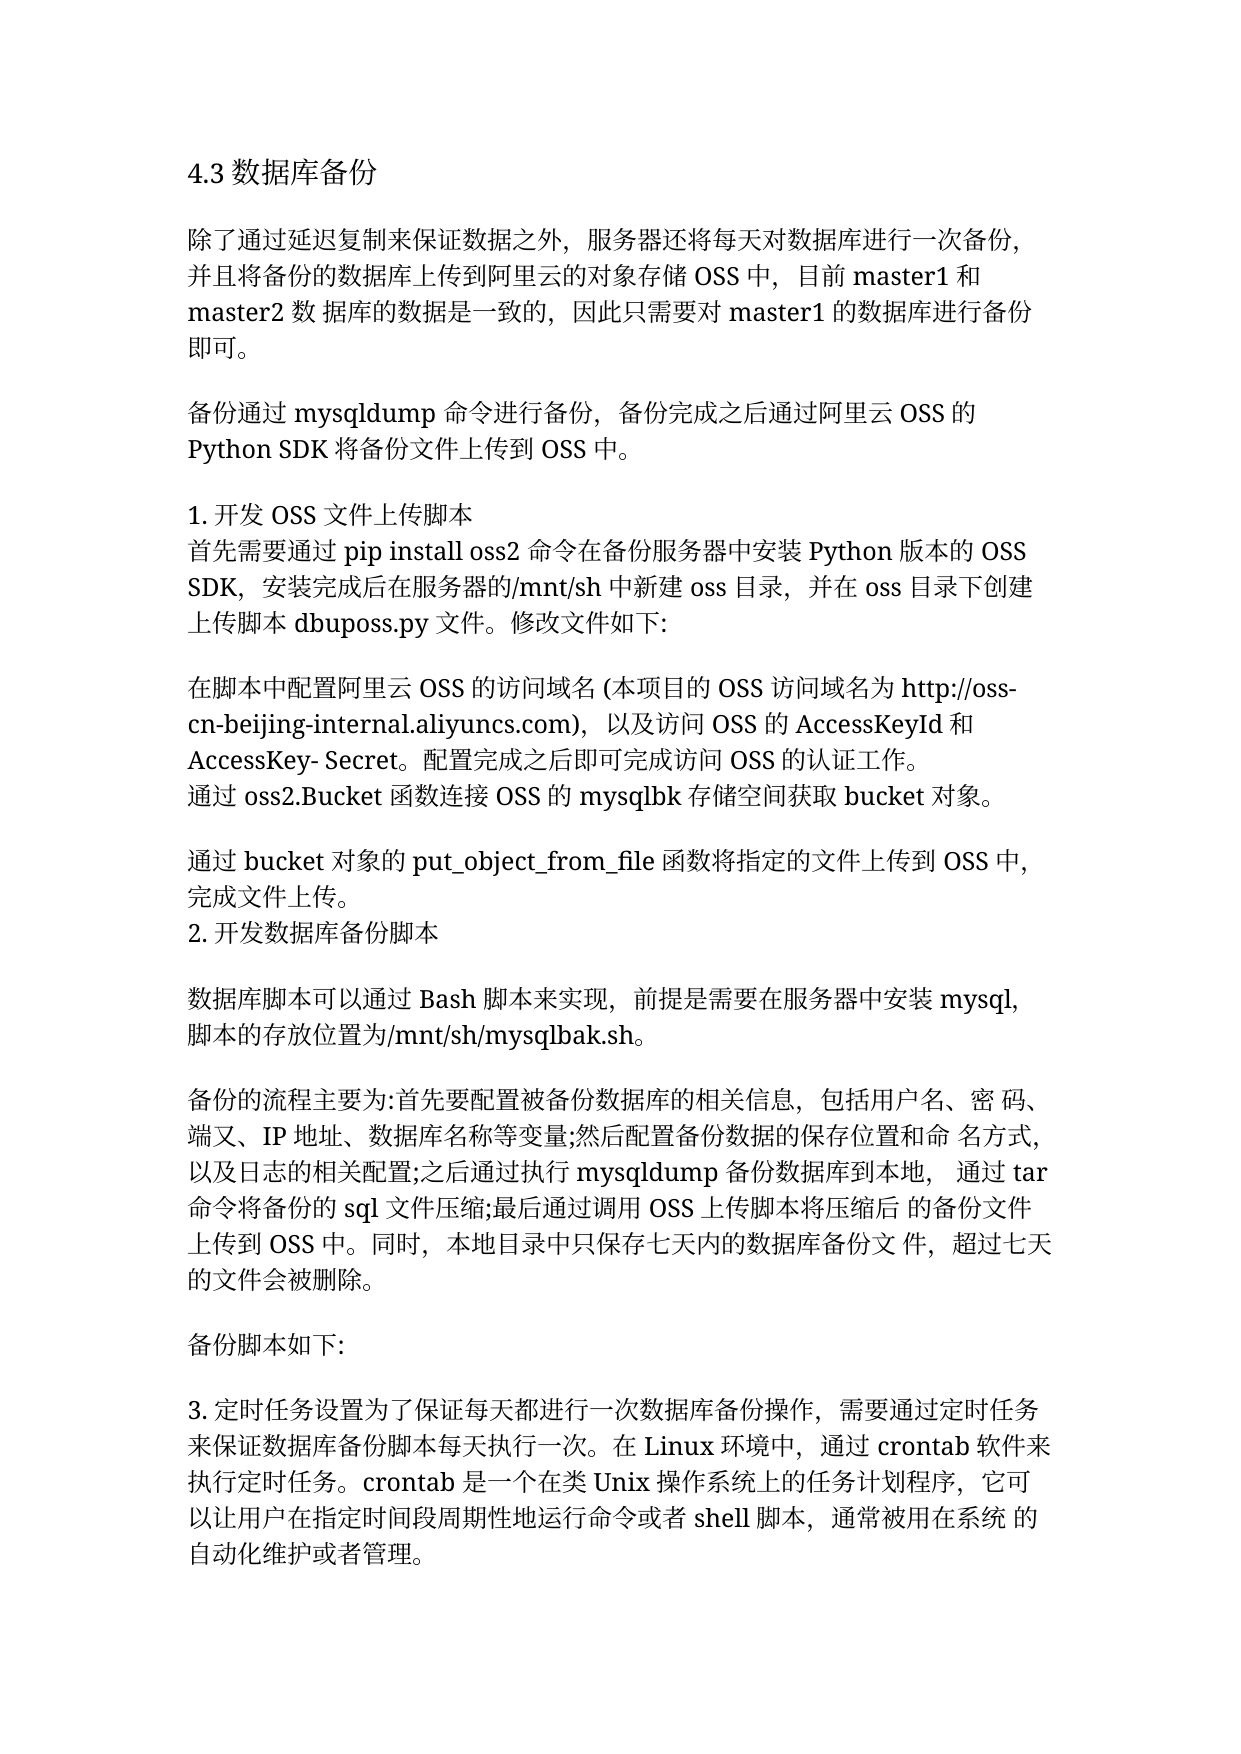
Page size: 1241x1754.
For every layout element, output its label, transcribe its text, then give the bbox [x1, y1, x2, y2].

text 备份的流程主要为:首先要配置被备份数据库的相关信息，包括用户名、密 码、端又、IP 地址、数据库名称等变量;然后配置备份数据的保存位置和命 名方式，以及日志的相关配置;之后通过执行 mysqldump 备份数据库到本地， 通过 tar 命令将备份的 sql 文件压缩;最后通过调用 OSS 上传脚本将压缩后 的备份文件上传到 OSS 中。同时，本地目录中只保存七天内的数据库备份文 件，超过七天的文件会被删除。 [187, 1081, 1053, 1297]
text 通过 bucket 对象的 put_object_from_file 函数将指定的文件上传到 OSS 中，完成文件上传。 2. 开发数据库备份脚本 [187, 842, 1053, 950]
text 除了通过延迟复制来保证数据之外，服务器还将每天对数据库进行一次备份， 并且将备份的数据库上传到阿里云的对象存储 OSS 中，目前 master1 和 master2 数 据库的数据是一致的，因此只需要对 master1 的数据库进行备份即可。 [187, 221, 1053, 365]
text 4.3 数据库备份 [187, 150, 1053, 192]
text 备份脚本如下: [187, 1326, 1053, 1362]
text 备份通过 mysqldump 命令进行备份，备份完成之后通过阿里云 OSS 的 Python SDK 将备份文件上传到 OSS 中。 [187, 394, 1053, 466]
text 在脚本中配置阿里云 OSS 的访问域名 (本项目的 OSS 访问域名为 http://oss- cn-beijing-internal.aliyuncs.com)，以及访问 OSS 的 AccessKeyId 和 AccessKey- Secret。配置完成之后即可完成访问 OSS 的认证工作。 通过 oss2.Bucket 函数连接 OSS 的 mysqlbk 存储空间获取 bucket 对象。 [187, 669, 1053, 813]
text 3. 定时任务设置为了保证每天都进行一次数据库备份操作，需要通过定时任务 来保证数据库备份脚本每天执行一次。在 Linux 环境中，通过 crontab 软件来 执行定时任务。crontab 是一个在类 Unix 操作系统上的任务计划程序，它可 以让用户在指定时间段周期性地运行命令或者 shell 脚本，通常被用在系统 的自动化维护或者管理。 [187, 1391, 1053, 1571]
text 1. 开发 OSS 文件上传脚本 首先需要通过 pip install oss2 命令在备份服务器中安装 Python 版本的 OSS SDK，安装完成后在服务器的/mnt/sh 中新建 oss 目录，并在 oss 目录下创建 上传脚本 dbuposs.py 文件。修改文件如下: [187, 495, 1053, 639]
text 数据库脚本可以通过 Bash 脚本来实现，前提是需要在服务器中安装 mysql， 脚本的存放位置为/mnt/sh/mysqlbak.sh。 [187, 979, 1053, 1051]
